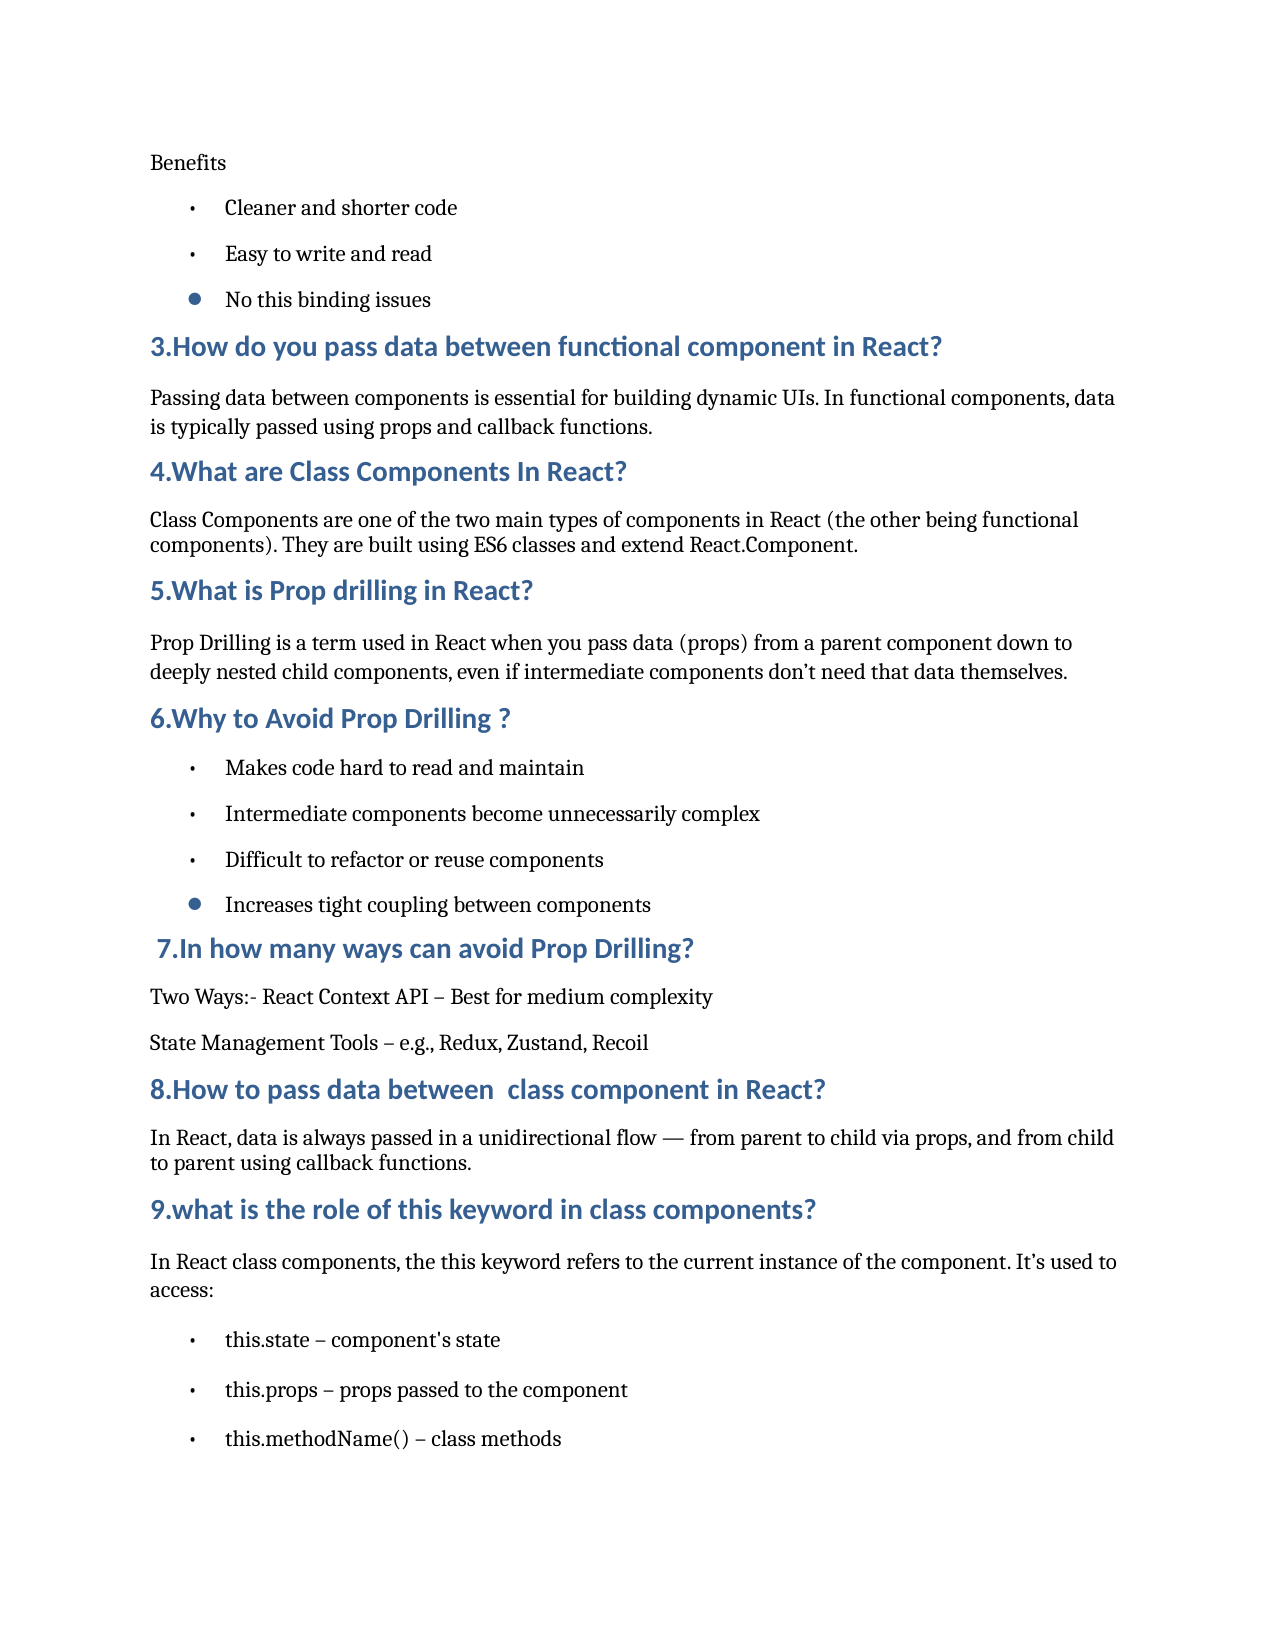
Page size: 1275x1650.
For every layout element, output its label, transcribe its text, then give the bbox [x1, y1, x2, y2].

text State Management Tools – e.g., Redux, Zustand, Recoil [150, 1030, 1125, 1055]
list this.methodName() – class methods [187, 1424, 1125, 1452]
text Class Components are one of the two main types of components in React (the other being functional components). They are built using ES6 classes and extend React.Component. [150, 507, 1125, 557]
text 3.How do you pass data between functional component in React? [150, 333, 1125, 362]
list this.state – component's state [187, 1324, 1125, 1353]
list No this binding issues [187, 287, 1125, 312]
text In React, data is always passed in a unidirectional flow — from parent to child via props, and from child to parent using callback functions. [150, 1126, 1125, 1176]
text Benefits [150, 150, 1125, 175]
list Difficult to refactor or reuse components [187, 847, 1125, 872]
text 5.What is Prop drilling in React? [150, 578, 1125, 607]
text 8.How to pass data between class component in React? [150, 1076, 1125, 1105]
text 9.what is the role of this keyword in class components? [150, 1197, 1125, 1225]
list Easy to write and read [187, 242, 1125, 267]
text Passing data between components is essential for building dynamic UIs. In functional components, data is typically passed using props and callback functions. [150, 383, 1125, 440]
list Makes code hard to read and maintain [187, 755, 1125, 780]
list Cleaner and shorter code [187, 196, 1125, 221]
list Intermediate components become unnecessarily complex [187, 801, 1125, 826]
text 6.Why to Avoid Prop Drilling ? [150, 706, 1125, 734]
list Increases tight coupling between components [187, 893, 1125, 918]
list this.props – props passed to the component [187, 1374, 1125, 1403]
text 7.In how many ways can avoid Prop Drilling? [150, 939, 1125, 964]
text Prop Drilling is a term used in React when you pass data (props) from a parent component down to deeply nested child components, even if intermediate components don’t need that data themselves. [150, 627, 1125, 685]
text Two Ways:- React Context API – Best for medium complexity [150, 984, 1125, 1009]
text In React class components, the this keyword refers to the current instance of the component. It’s used to access: [150, 1246, 1125, 1304]
text 4.What are Class Components In React? [150, 461, 1125, 486]
